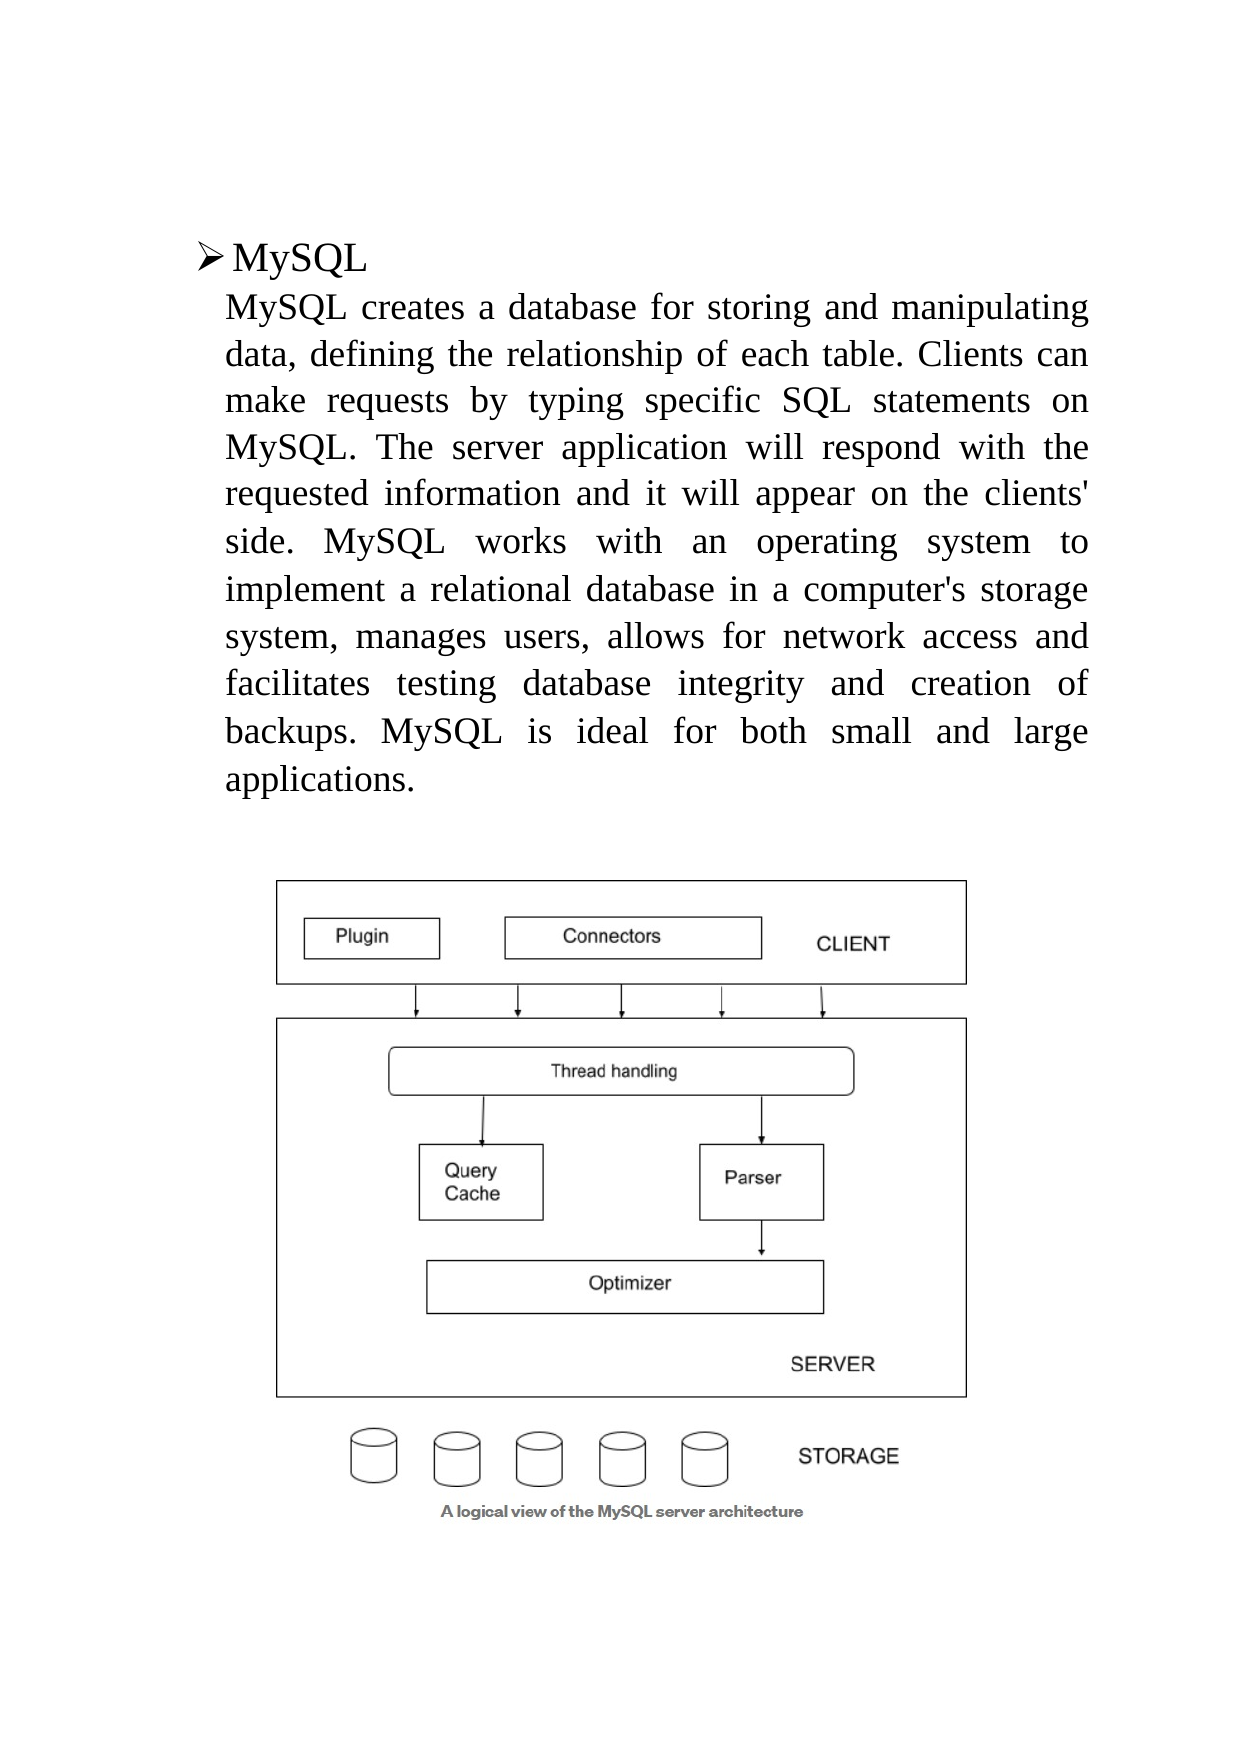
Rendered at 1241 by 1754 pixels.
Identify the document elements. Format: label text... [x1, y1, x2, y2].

list MySQL creates a database for storing and manipulating data, defining the relationship of each table. Clients can make requests by typing specific SQL statements on MySQL. The server application will respond with the requested information and it will appear on the clients' side. MySQL works with an operating system to implement a relational database in a computer's storage system, manages users, allows for network access and facilitates testing database integrity and creation of backups. MySQL is ideal for both small and large applications. [225, 284, 1090, 799]
list MySQL [194, 233, 1090, 281]
picture [225, 849, 1029, 1537]
